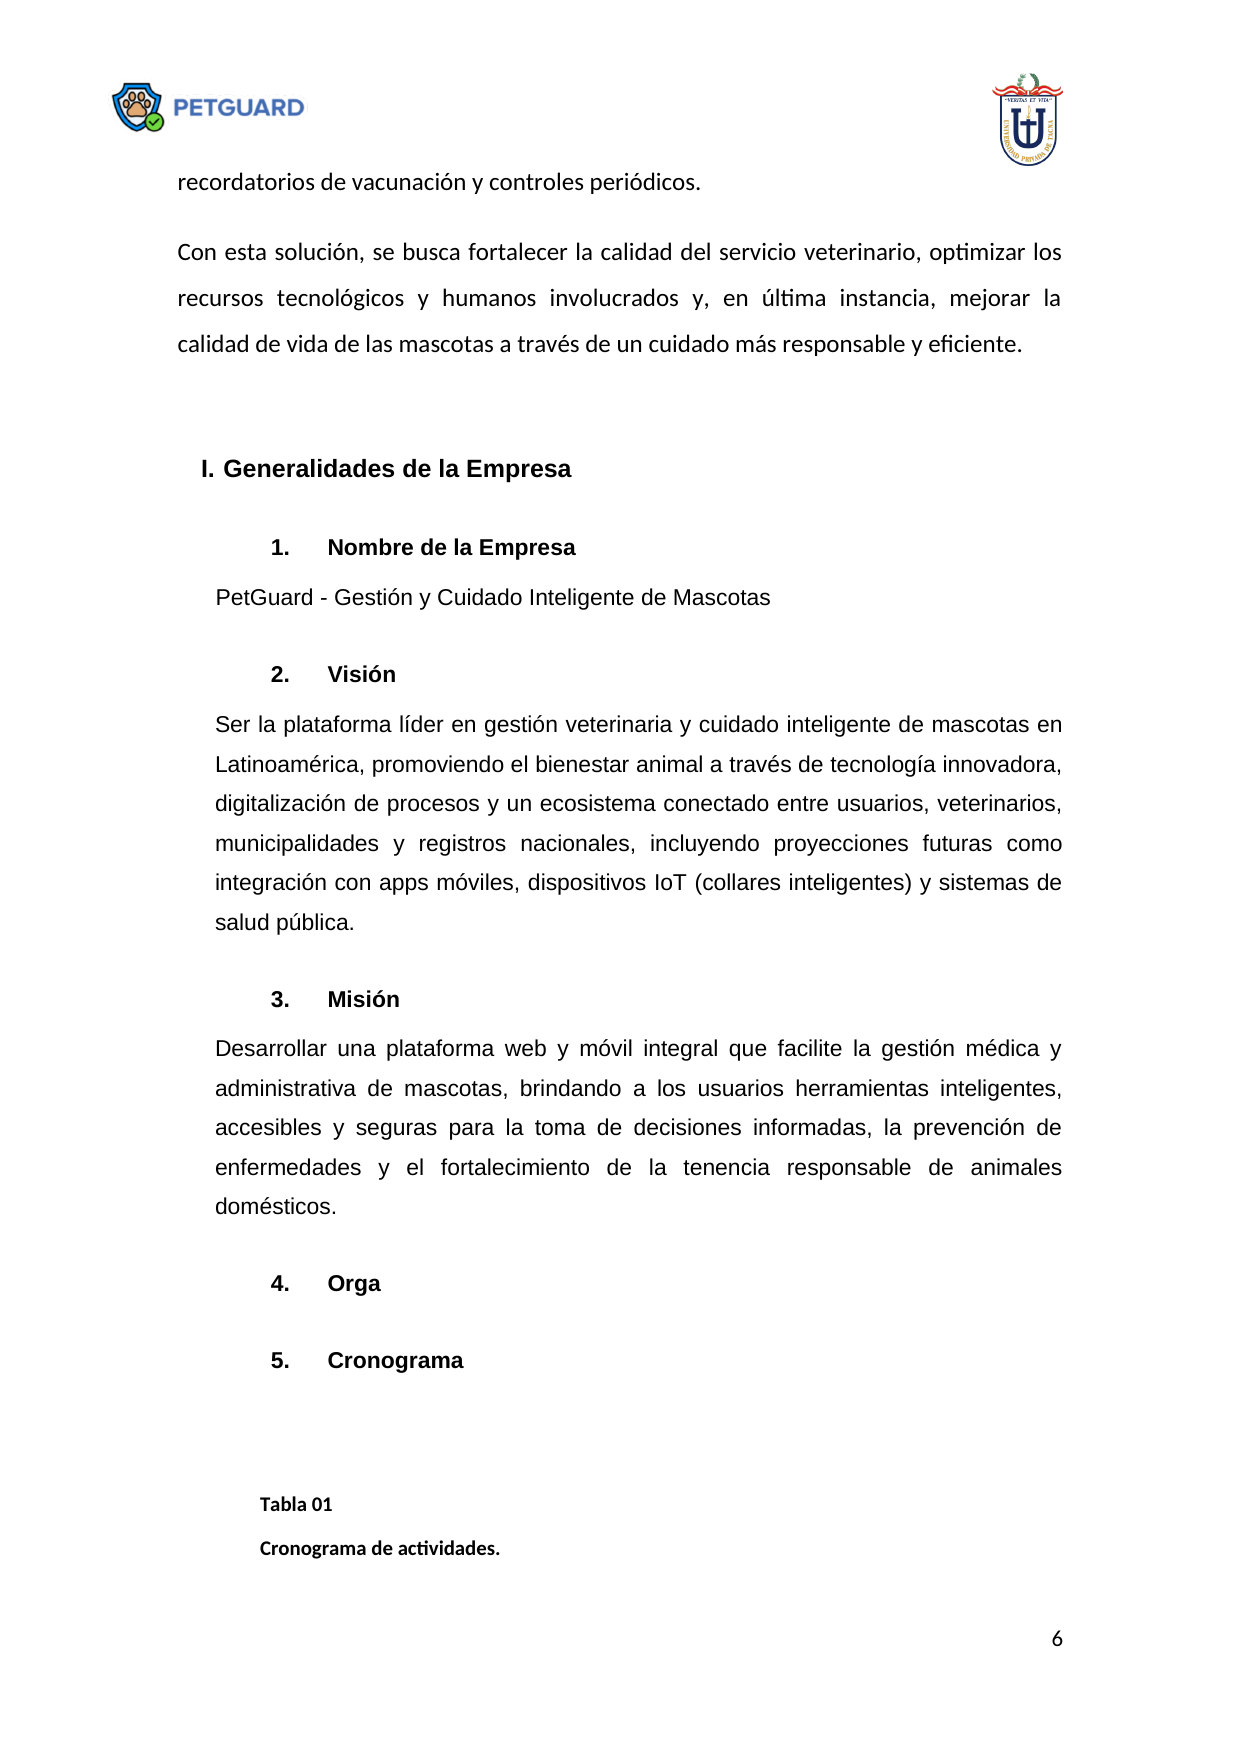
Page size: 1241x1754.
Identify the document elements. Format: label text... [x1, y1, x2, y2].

subtitle Cronograma [290, 1347, 1063, 1374]
subtitle Generalidades de la Empresa [215, 454, 1063, 482]
text Tabla 01 [260, 1491, 1063, 1516]
text PetGuard - Gestión y Cuidado Inteligente de Mascotas [177, 584, 1063, 611]
text Con esta solución, se busca fortalecer la calidad del servicio veterinario, optimizar los recursos tecnológicos y humanos involucrados y, en última instancia, mejorar la calidad de vida de las mascotas a través de un cuidado más responsable y eficiente. [177, 236, 1063, 358]
text Ser la plataforma líder en gestión veterinaria y cuidado inteligente de mascotas en Latinoamérica, promoviendo el bienestar animal a través de tecnología innovadora, digitalización de procesos y un ecosistema conectado entre usuarios, veterinarios, municipalidades y registros nacionales, incluyendo proyecciones futuras como integración con apps móviles, dispositivos IoT (collares inteligentes) y sistemas de salud pública. [215, 711, 1063, 935]
subtitle Visión [290, 661, 1063, 688]
subtitle Orga [290, 1270, 1063, 1297]
picture [992, 73, 1063, 166]
text Desarrollar una plataforma web y móvil integral que facilite la gestión médica y administrativa de mascotas, brindando a los usuarios herramientas inteligentes, accesibles y seguras para la toma de decisiones informadas, la prevención de enfermedades y el fortalecimiento de la tenencia responsable de animales domésticos. [215, 1035, 1063, 1220]
picture [75, 61, 346, 149]
text Cronograma de actividades. [260, 1535, 1063, 1560]
subtitle Nombre de la Empresa [290, 534, 1063, 561]
subtitle Misión [290, 986, 1063, 1012]
